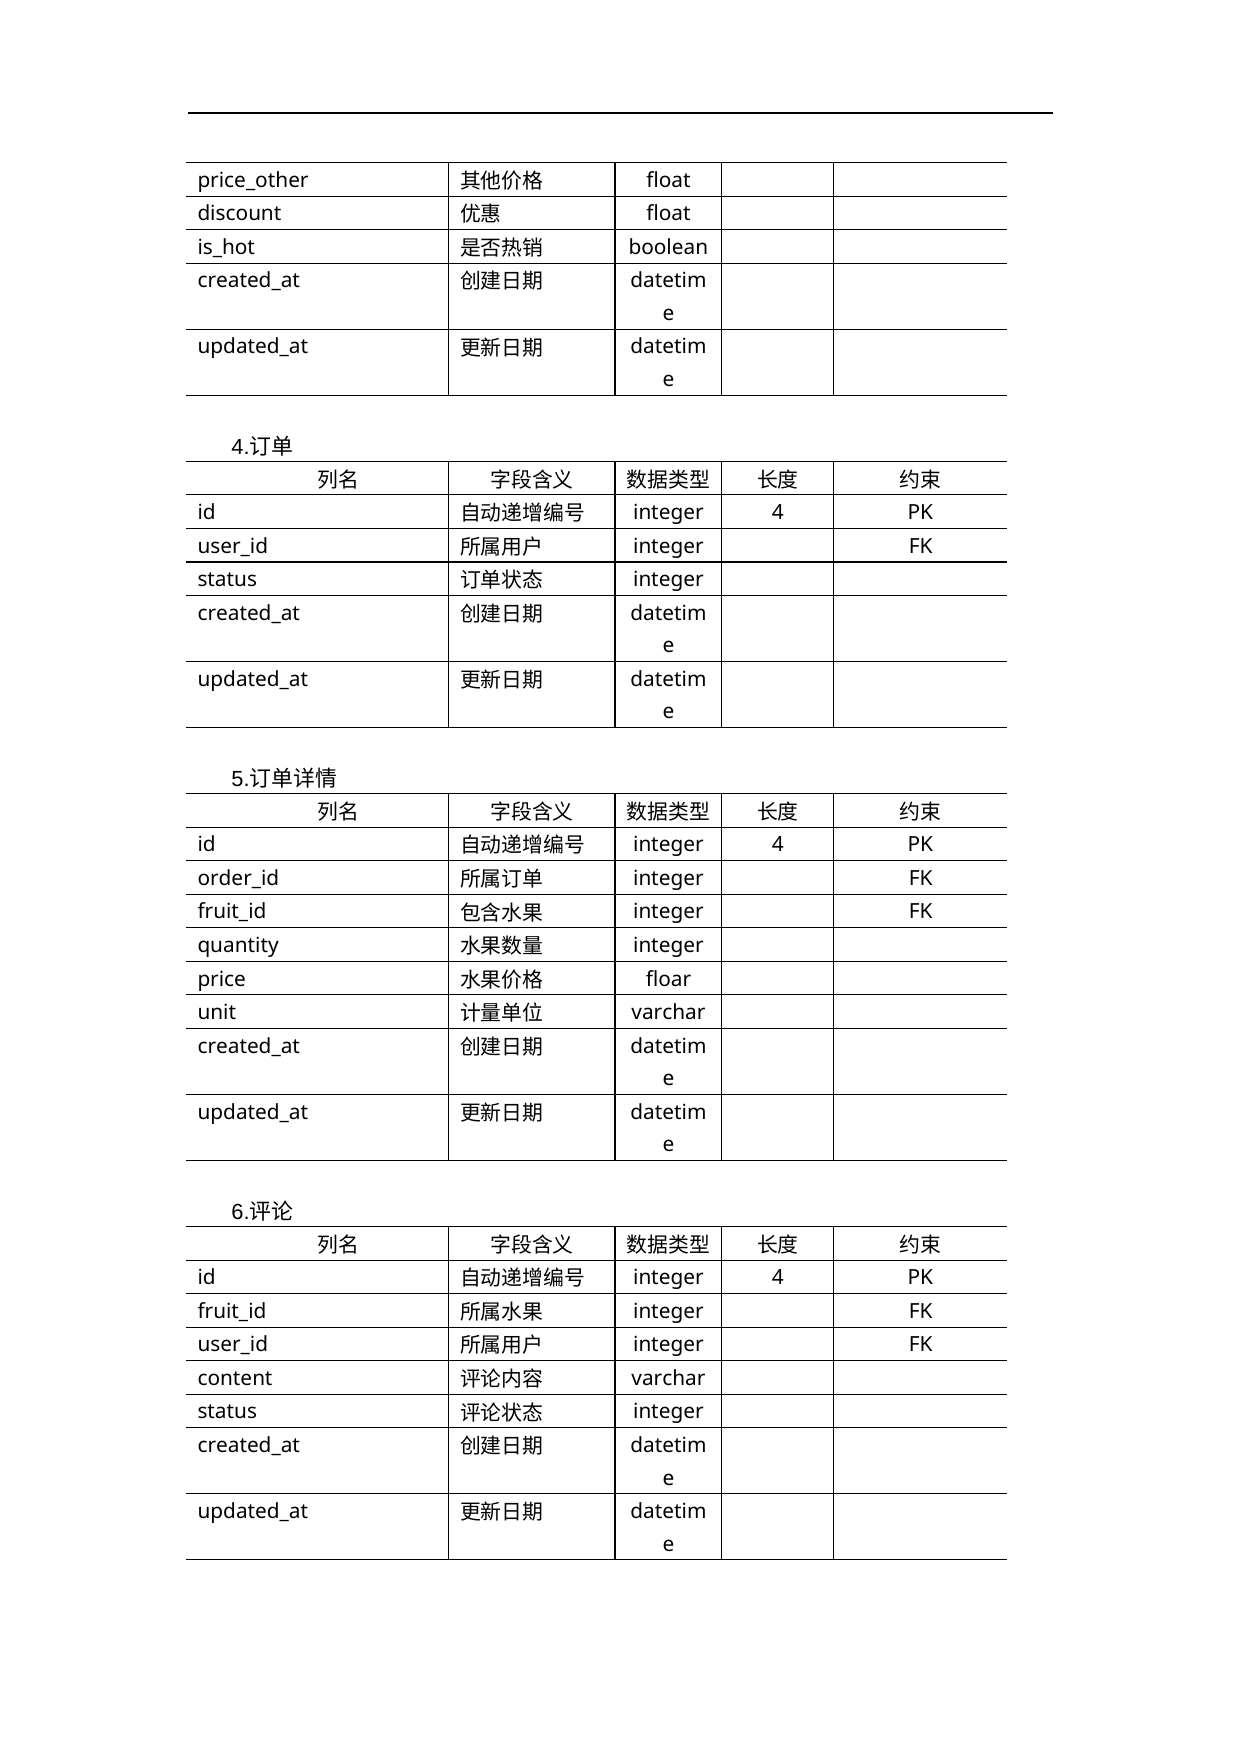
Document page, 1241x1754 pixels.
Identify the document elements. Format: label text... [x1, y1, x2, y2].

table_cell [722, 1294, 833, 1327]
table_cell [722, 596, 833, 661]
table_cell 所属用户 [449, 529, 614, 561]
table_cell datetime [616, 1494, 721, 1559]
table_header 字段含义 [449, 1227, 614, 1259]
table_cell datetime [616, 662, 721, 727]
table_cell integer [616, 1328, 721, 1360]
table_cell [834, 596, 1007, 661]
table_cell 所属用户 [449, 1328, 614, 1360]
table_cell integer [616, 861, 721, 894]
table_cell [722, 230, 833, 263]
table_header 字段含义 [449, 794, 614, 827]
text 4.订单 [187, 428, 1053, 461]
table_cell 4 [722, 1261, 833, 1293]
table_cell floar [616, 962, 721, 994]
table_cell FK [834, 1328, 1007, 1360]
table_cell datetime [616, 330, 721, 395]
table_cell float [616, 163, 721, 196]
table_cell price [186, 962, 448, 994]
table_cell id [186, 828, 448, 860]
table_cell [722, 1361, 833, 1394]
table_cell integer [616, 1395, 721, 1427]
table_cell user_id [186, 529, 448, 561]
table_cell updated_at [186, 330, 448, 395]
table_cell [722, 962, 833, 994]
table_cell fruit_id [186, 895, 448, 927]
table_cell 4 [722, 828, 833, 860]
table_cell integer [616, 1261, 721, 1293]
table_cell [722, 529, 833, 561]
table_cell 所属水果 [449, 1294, 614, 1327]
table_header 约束 [834, 462, 1007, 494]
table_cell 评论状态 [449, 1395, 614, 1427]
table_cell 评论内容 [449, 1361, 614, 1394]
table_cell datetime [616, 596, 721, 661]
table_cell integer [616, 495, 721, 528]
table_cell datetime [616, 1095, 721, 1160]
table_header 长度 [722, 794, 833, 827]
table_cell updated_at [186, 662, 448, 727]
table_cell [722, 1029, 833, 1094]
table_cell integer [616, 895, 721, 927]
table_cell [722, 928, 833, 961]
table_cell 优惠 [449, 197, 614, 229]
table_cell 更新日期 [449, 662, 614, 727]
table_cell 所属订单 [449, 861, 614, 894]
table_header 字段含义 [449, 462, 614, 494]
table_header 数据类型 [616, 462, 721, 494]
table_cell unit [186, 995, 448, 1028]
table_cell [834, 197, 1007, 229]
table_cell [722, 163, 833, 196]
table_cell PK [834, 828, 1007, 860]
table_cell 订单状态 [449, 563, 614, 595]
table_cell 更新日期 [449, 1095, 614, 1160]
table_header 长度 [722, 1227, 833, 1259]
table_cell [834, 1494, 1007, 1559]
table_cell 创建日期 [449, 264, 614, 329]
table_cell [722, 995, 833, 1028]
table_cell [722, 1428, 833, 1493]
table_cell order_id [186, 861, 448, 894]
table_header 数据类型 [616, 1227, 721, 1259]
table_header 列名 [186, 462, 448, 494]
table_cell float [616, 197, 721, 229]
table_cell [834, 1428, 1007, 1493]
table_header 数据类型 [616, 794, 721, 827]
table_header 约束 [834, 794, 1007, 827]
table_cell [722, 1494, 833, 1559]
table_cell 水果数量 [449, 928, 614, 961]
table_cell [834, 662, 1007, 727]
table_cell 包含水果 [449, 895, 614, 927]
table_cell 其他价格 [449, 163, 614, 196]
table_header 列名 [186, 794, 448, 827]
table_cell varchar [616, 995, 721, 1028]
table_cell [834, 563, 1007, 595]
table_cell updated_at [186, 1494, 448, 1559]
table_cell created_at [186, 1428, 448, 1493]
table_cell integer [616, 1294, 721, 1327]
table_cell [834, 928, 1007, 961]
table_cell 自动递增编号 [449, 1261, 614, 1293]
table_header 列名 [186, 1227, 448, 1259]
table_cell PK [834, 1261, 1007, 1293]
table_cell status [186, 1395, 448, 1427]
table_cell FK [834, 861, 1007, 894]
table_cell 创建日期 [449, 596, 614, 661]
table_cell 更新日期 [449, 330, 614, 395]
table_cell integer [616, 828, 721, 860]
table_cell integer [616, 529, 721, 561]
table_cell created_at [186, 1029, 448, 1094]
table_cell [834, 962, 1007, 994]
table_cell 自动递增编号 [449, 495, 614, 528]
table_cell 4 [722, 495, 833, 528]
table_cell user_id [186, 1328, 448, 1360]
table_cell id [186, 495, 448, 528]
table_cell [722, 264, 833, 329]
table_cell [834, 330, 1007, 395]
table_cell datetime [616, 1029, 721, 1094]
table_cell [834, 1395, 1007, 1427]
table_cell created_at [186, 264, 448, 329]
table_cell quantity [186, 928, 448, 961]
table_cell datetime [616, 264, 721, 329]
table_cell [722, 1395, 833, 1427]
table_cell 水果价格 [449, 962, 614, 994]
table_cell is_hot [186, 230, 448, 263]
table_cell [722, 1328, 833, 1360]
table_cell datetime [616, 1428, 721, 1493]
table_cell created_at [186, 596, 448, 661]
text 5.订单详情 [187, 761, 1053, 793]
table_cell FK [834, 895, 1007, 927]
table_cell [722, 895, 833, 927]
table_cell [722, 197, 833, 229]
table_cell [834, 1361, 1007, 1394]
table_cell [834, 264, 1007, 329]
table_cell [834, 230, 1007, 263]
table_cell varchar [616, 1361, 721, 1394]
table_cell [722, 330, 833, 395]
table_cell status [186, 563, 448, 595]
table_cell 创建日期 [449, 1029, 614, 1094]
table_cell id [186, 1261, 448, 1293]
table_cell content [186, 1361, 448, 1394]
table_cell [834, 163, 1007, 196]
table_cell [722, 662, 833, 727]
table_cell 自动递增编号 [449, 828, 614, 860]
table_header 长度 [722, 462, 833, 494]
table_header 约束 [834, 1227, 1007, 1259]
table_cell 创建日期 [449, 1428, 614, 1493]
table_cell integer [616, 563, 721, 595]
table_cell integer [616, 928, 721, 961]
table_cell discount [186, 197, 448, 229]
table_cell [722, 563, 833, 595]
table_cell [722, 861, 833, 894]
table_cell 计量单位 [449, 995, 614, 1028]
table_cell [722, 1095, 833, 1160]
table_cell fruit_id [186, 1294, 448, 1327]
table_cell updated_at [186, 1095, 448, 1160]
table_cell boolean [616, 230, 721, 263]
table_cell 更新日期 [449, 1494, 614, 1559]
table_cell [834, 995, 1007, 1028]
table_cell price_other [186, 163, 448, 196]
table_cell [834, 1029, 1007, 1094]
table_cell 是否热销 [449, 230, 614, 263]
text 6.评论 [187, 1193, 1053, 1226]
table_cell PK [834, 495, 1007, 528]
table_cell [834, 1095, 1007, 1160]
table_cell FK [834, 1294, 1007, 1327]
table_cell FK [834, 529, 1007, 561]
